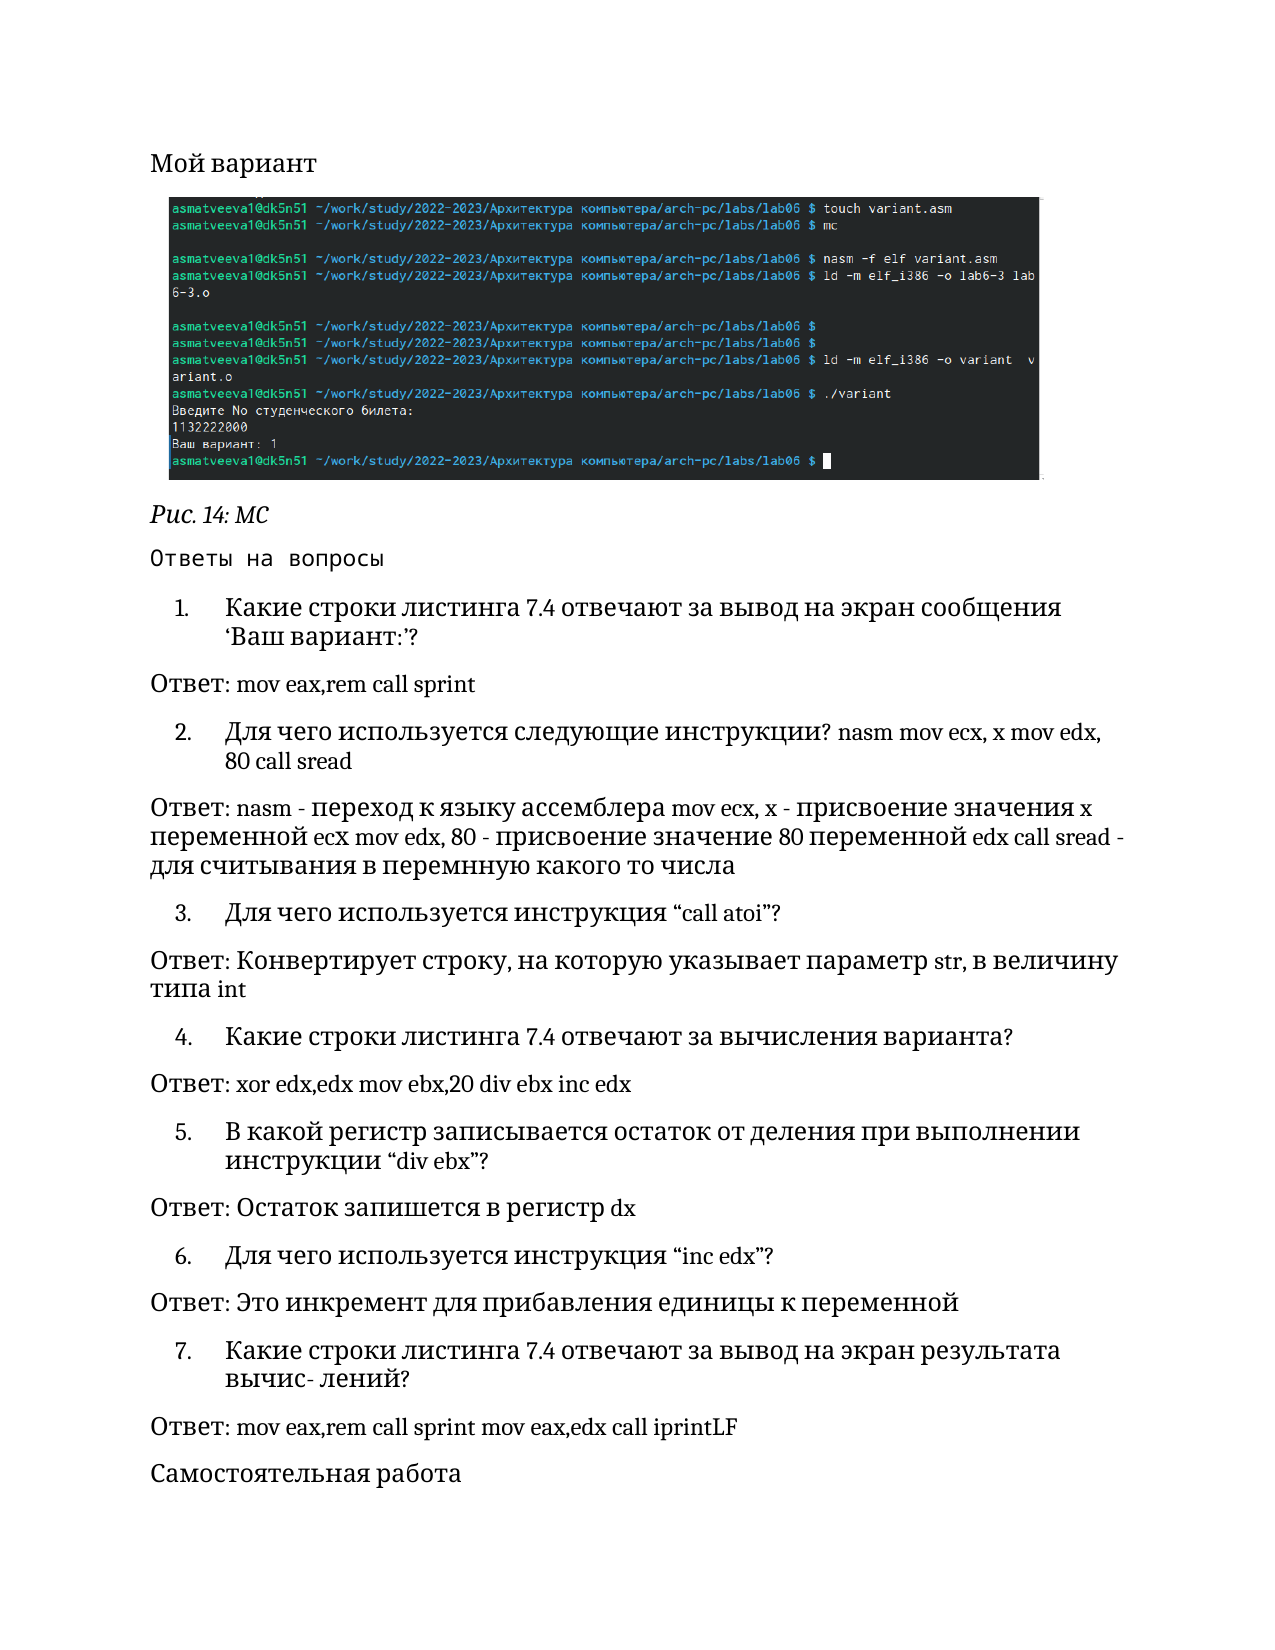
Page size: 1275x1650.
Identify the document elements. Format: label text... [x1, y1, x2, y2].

text Ответ: Остаток запишется в регистр dx [150, 1194, 1125, 1223]
text Ответ: Конвертирует строку, на которую указывает параметр str, в величину типа int [150, 947, 1125, 1004]
text Ответ: mov eax,rem call sprint [150, 670, 1125, 699]
text Самостоятельная работа [150, 1460, 1125, 1489]
list Какие строки листинга 7.4 отвечают за вычисления варианта? [175, 1023, 1125, 1052]
list Какие строки листинга 7.4 отвечают за вывод на экран результата вычис- лений? [175, 1337, 1125, 1394]
list Для чего используется следующие инструкции? nasm mov ecx, x mov edx, 80 call sread [175, 718, 1125, 775]
list Для чего используется инструкция “call atoi”? [175, 899, 1125, 928]
text Ответы на вопросы [150, 542, 1125, 573]
text 15. Мой вариант [150, 150, 1125, 179]
text Ответ: mov eax,rem call sprint mov eax,edx call iprintLF [150, 1413, 1125, 1442]
text Ответ: nasm - переход к языку ассемблера mov ecx, x - присвоение значения x переменной ecх mov edx, 80 - присвоение значение 80 переменной edx call sread - для считывания в перемнную какого то числа [150, 794, 1125, 880]
text Ответ: Это инкремент для прибавления единицы к переменной [150, 1289, 1125, 1318]
text Ответ: xor edx,edx mov ebx,20 div ebx inc edx [150, 1070, 1125, 1099]
list В какой регистр записывается остаток от деления при выполнении инструкции “div ebx”? [175, 1118, 1125, 1175]
text Рис. 14: MC [150, 501, 1125, 529]
list Какие строки листинга 7.4 отвечают за вывод на экран сообщения ‘Ваш вариант:’? [175, 594, 1125, 652]
list Для чего используется инструкция “inc edx”? [175, 1242, 1125, 1270]
picture [168, 197, 1044, 480]
